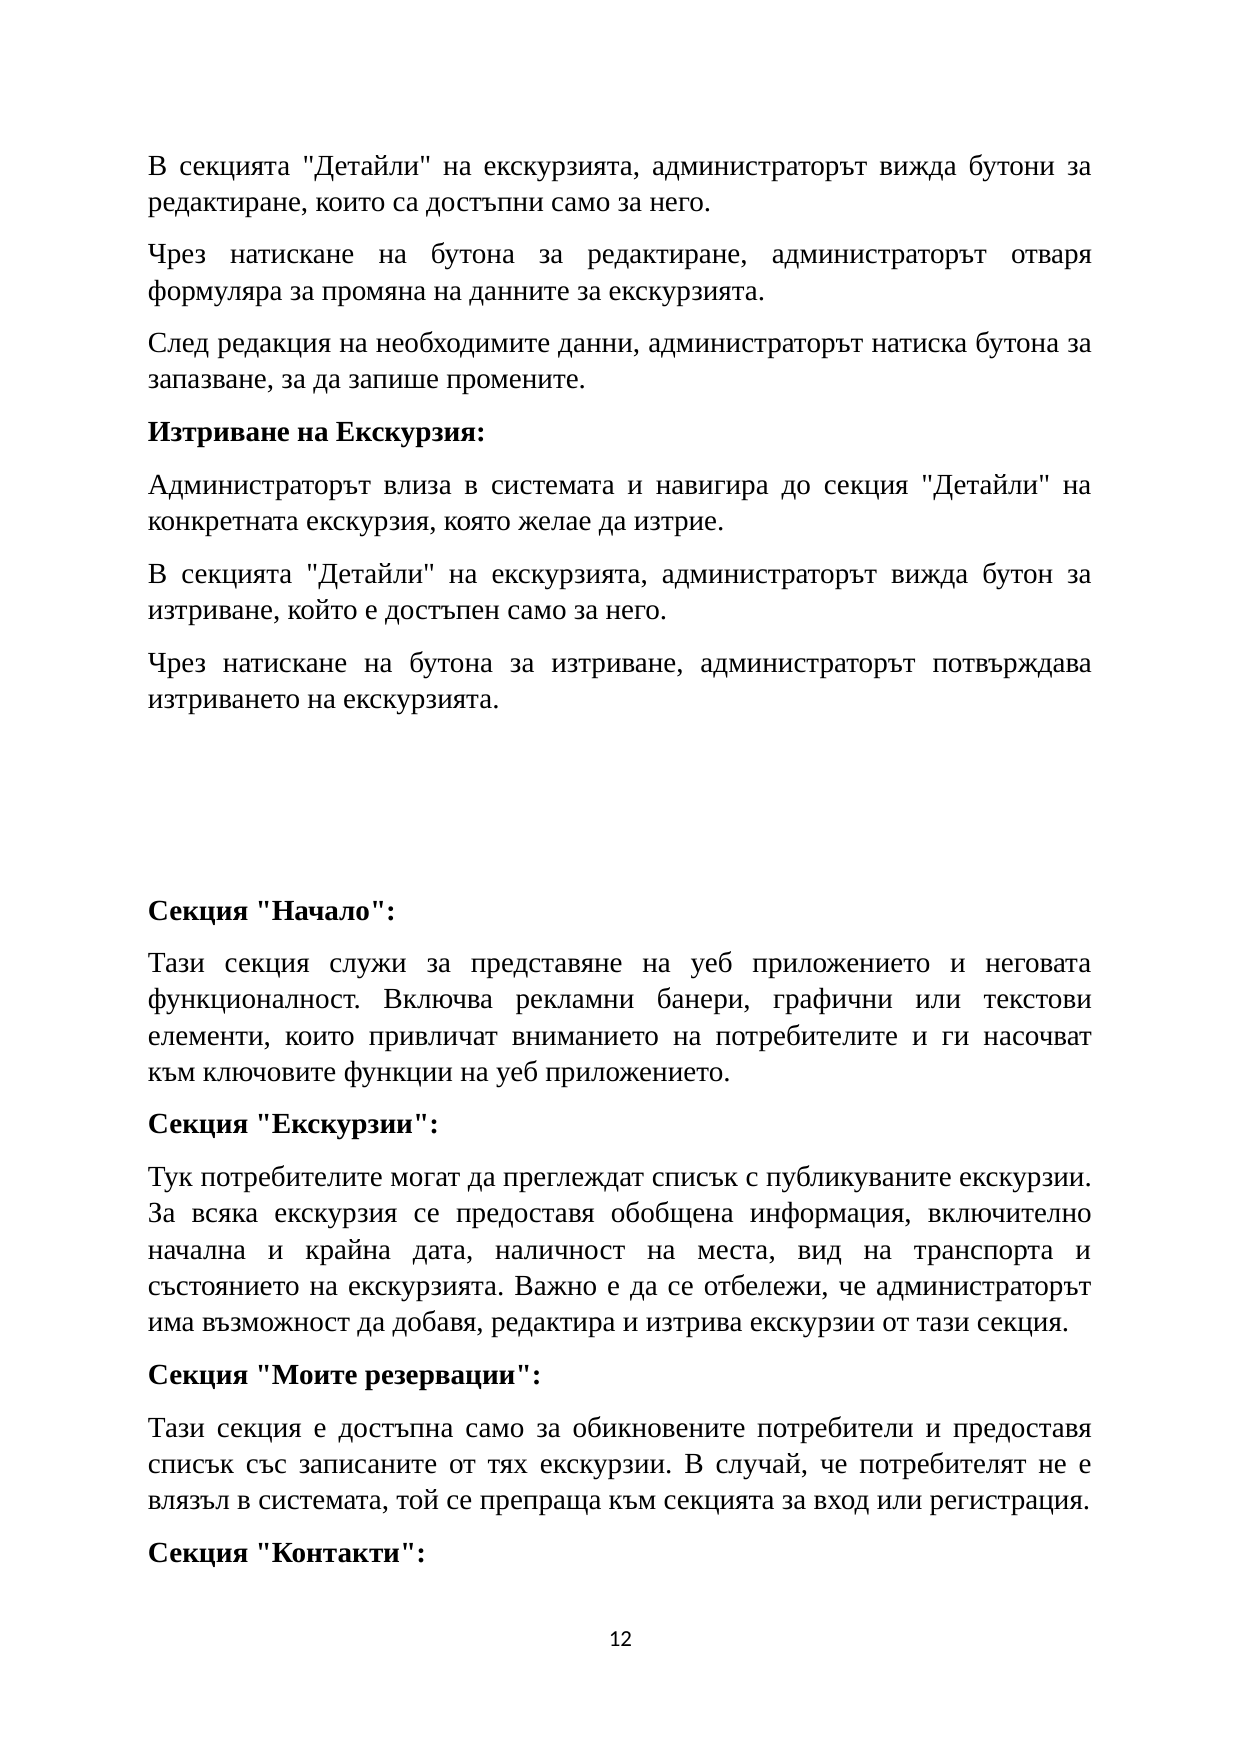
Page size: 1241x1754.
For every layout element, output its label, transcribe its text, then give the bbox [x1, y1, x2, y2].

text Секция "Моите резервации": [148, 1357, 1093, 1390]
text Секция "Контакти": [148, 1535, 1093, 1568]
text Тук потребителите могат да преглеждат списък с публикуваните екскурзии. За всяка екскурзия се предоставя обобщена информация, включително начална и крайна дата, наличност на места, вид на транспорта и състоянието на екскурзията. Важно е да се отбележи, че администраторът има възможност да добавя, редактира и изтрива екскурзии от тази секция. [148, 1159, 1093, 1338]
text В секцията "Детайли" на екскурзията, администраторът вижда бутони за редактиране, които са достъпни само за него. [148, 148, 1093, 217]
text Чрез натискане на бутона за изтриване, администраторът потвърждава изтриването на екскурзията. [148, 645, 1093, 715]
text Секция "Начало": [148, 893, 1093, 926]
text Тази секция служи за представяне на уеб приложението и неговата функционалност. Включва рекламни банери, графични или текстови елементи, които привличат вниманието на потребителите и ги насочват към ключовите функции на уеб приложението. [148, 945, 1093, 1087]
text Тази секция е достъпна само за обикновените потребители и предоставя списък със записаните от тях екскурзии. В случай, че потребителят не е влязъл в системата, той се препраща към секцията за вход или регистрация. [148, 1410, 1093, 1516]
text Изтриване на Екскурзия: [148, 414, 1093, 448]
text След редакция на необходимите данни, администраторът натиска бутона за запазване, за да запише промените. [148, 326, 1093, 395]
text Секция "Екскурзии": [148, 1107, 1093, 1140]
text В секцията "Детайли" на екскурзията, администраторът вижда бутон за изтриване, който е достъпен само за него. [148, 556, 1093, 626]
text Чрез натискане на бутона за редактиране, администраторът отваря формуляра за промяна на данните за екскурзията. [148, 237, 1093, 306]
text Администраторът влиза в системата и навигира до секция "Детайли" на конкретната екскурзия, която желае да изтрие. [148, 467, 1093, 537]
